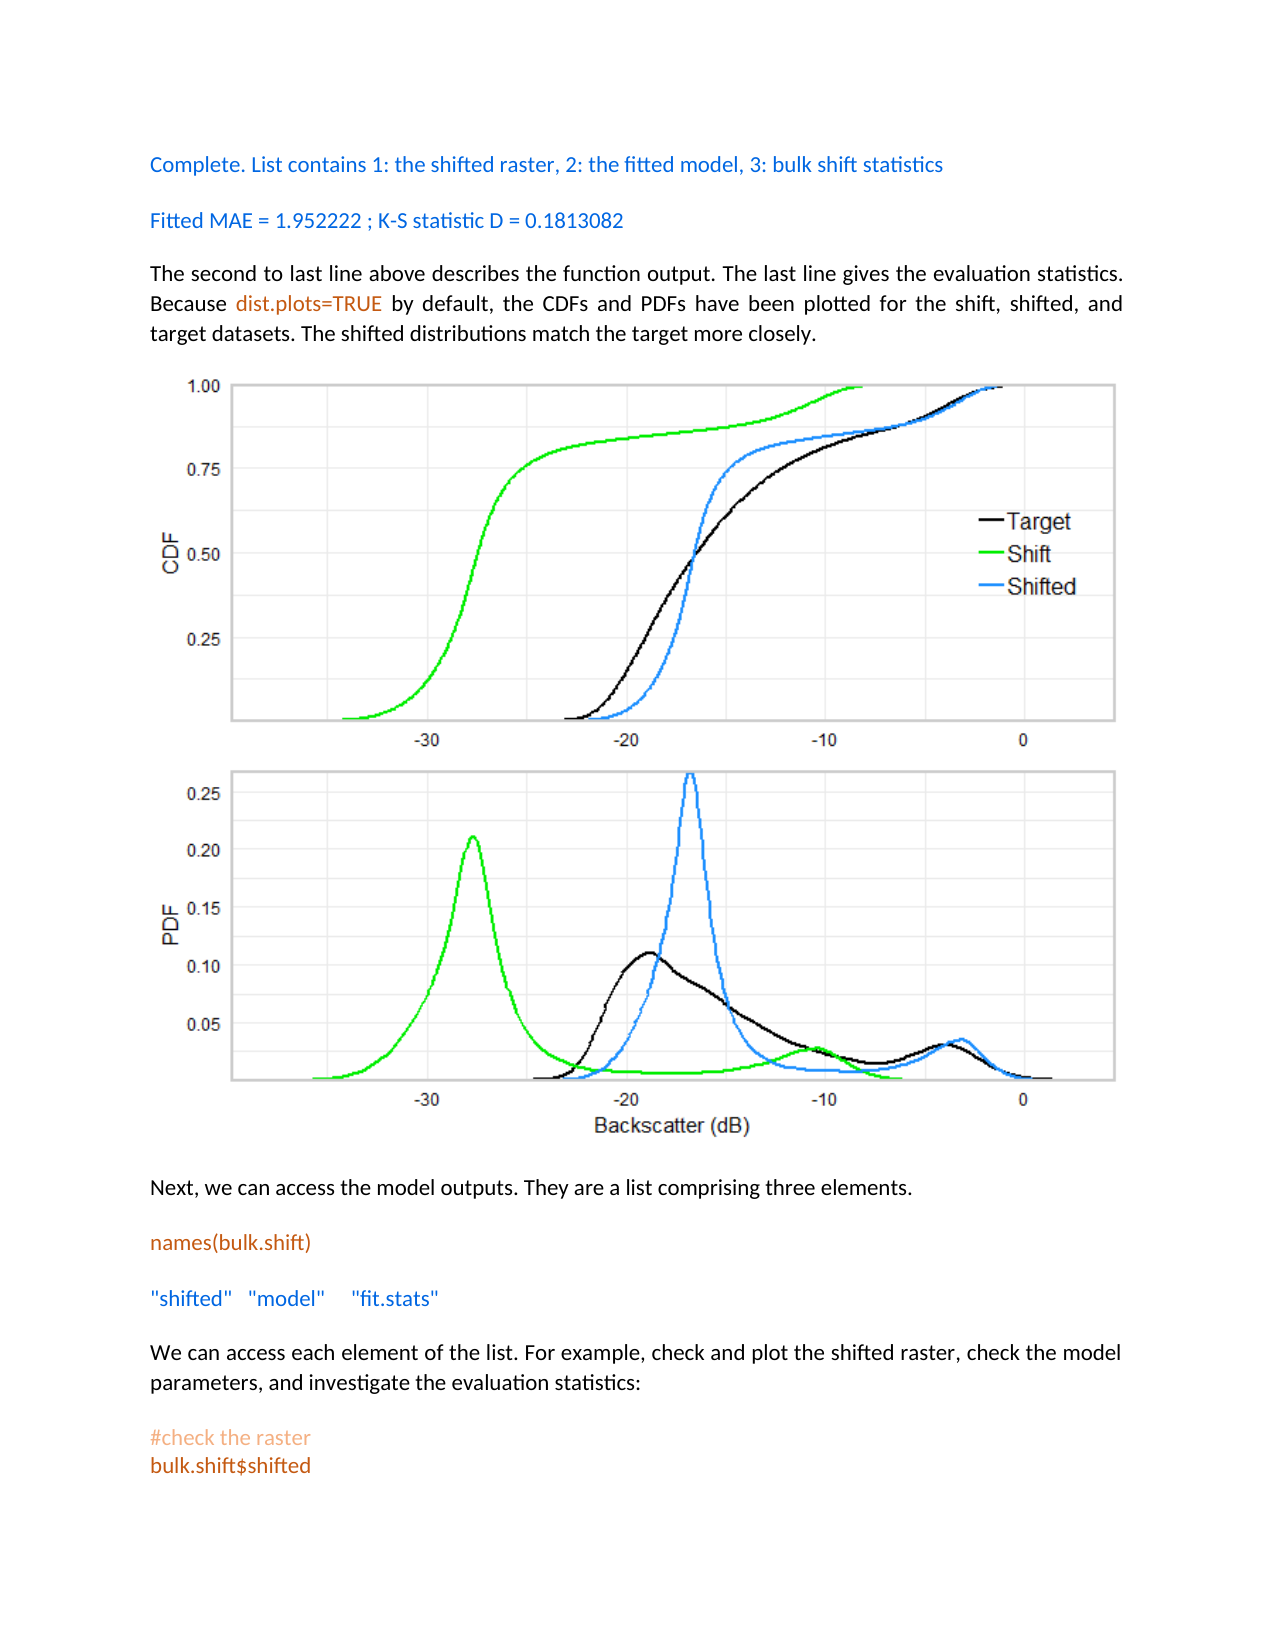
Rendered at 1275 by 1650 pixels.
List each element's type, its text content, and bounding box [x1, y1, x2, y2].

text We can access each element of the list. For example, check and plot the shifted raster, check the model parameters, and investigate the evaluation statistics: [150, 1338, 1125, 1396]
text "shifted" "model" "fit.stats" [150, 1284, 1125, 1313]
text Complete. List contains 1: the shifted raster, 2: the fitted model, 3: bulk shift statistics [150, 150, 1125, 178]
picture [150, 374, 1125, 1147]
text The second to last line above describes the function output. The last line gives the evaluation statistics. Because dist.plots=TRUE by default, the CDFs and PDFs have been plotted for the shift, shifted, and target datasets. The shifted distributions match the target more closely. [150, 259, 1125, 347]
text Next, we can access the model outputs. They are a list comprising three elements. [150, 1173, 1125, 1201]
text Fitted MAE = 1.952222 ; K-S statistic D = 0.1813082 [150, 206, 1125, 234]
text bulk.shift$shifted [150, 1451, 1125, 1479]
text #check the raster [150, 1423, 1125, 1451]
text names(bulk.shift) [150, 1228, 1125, 1257]
